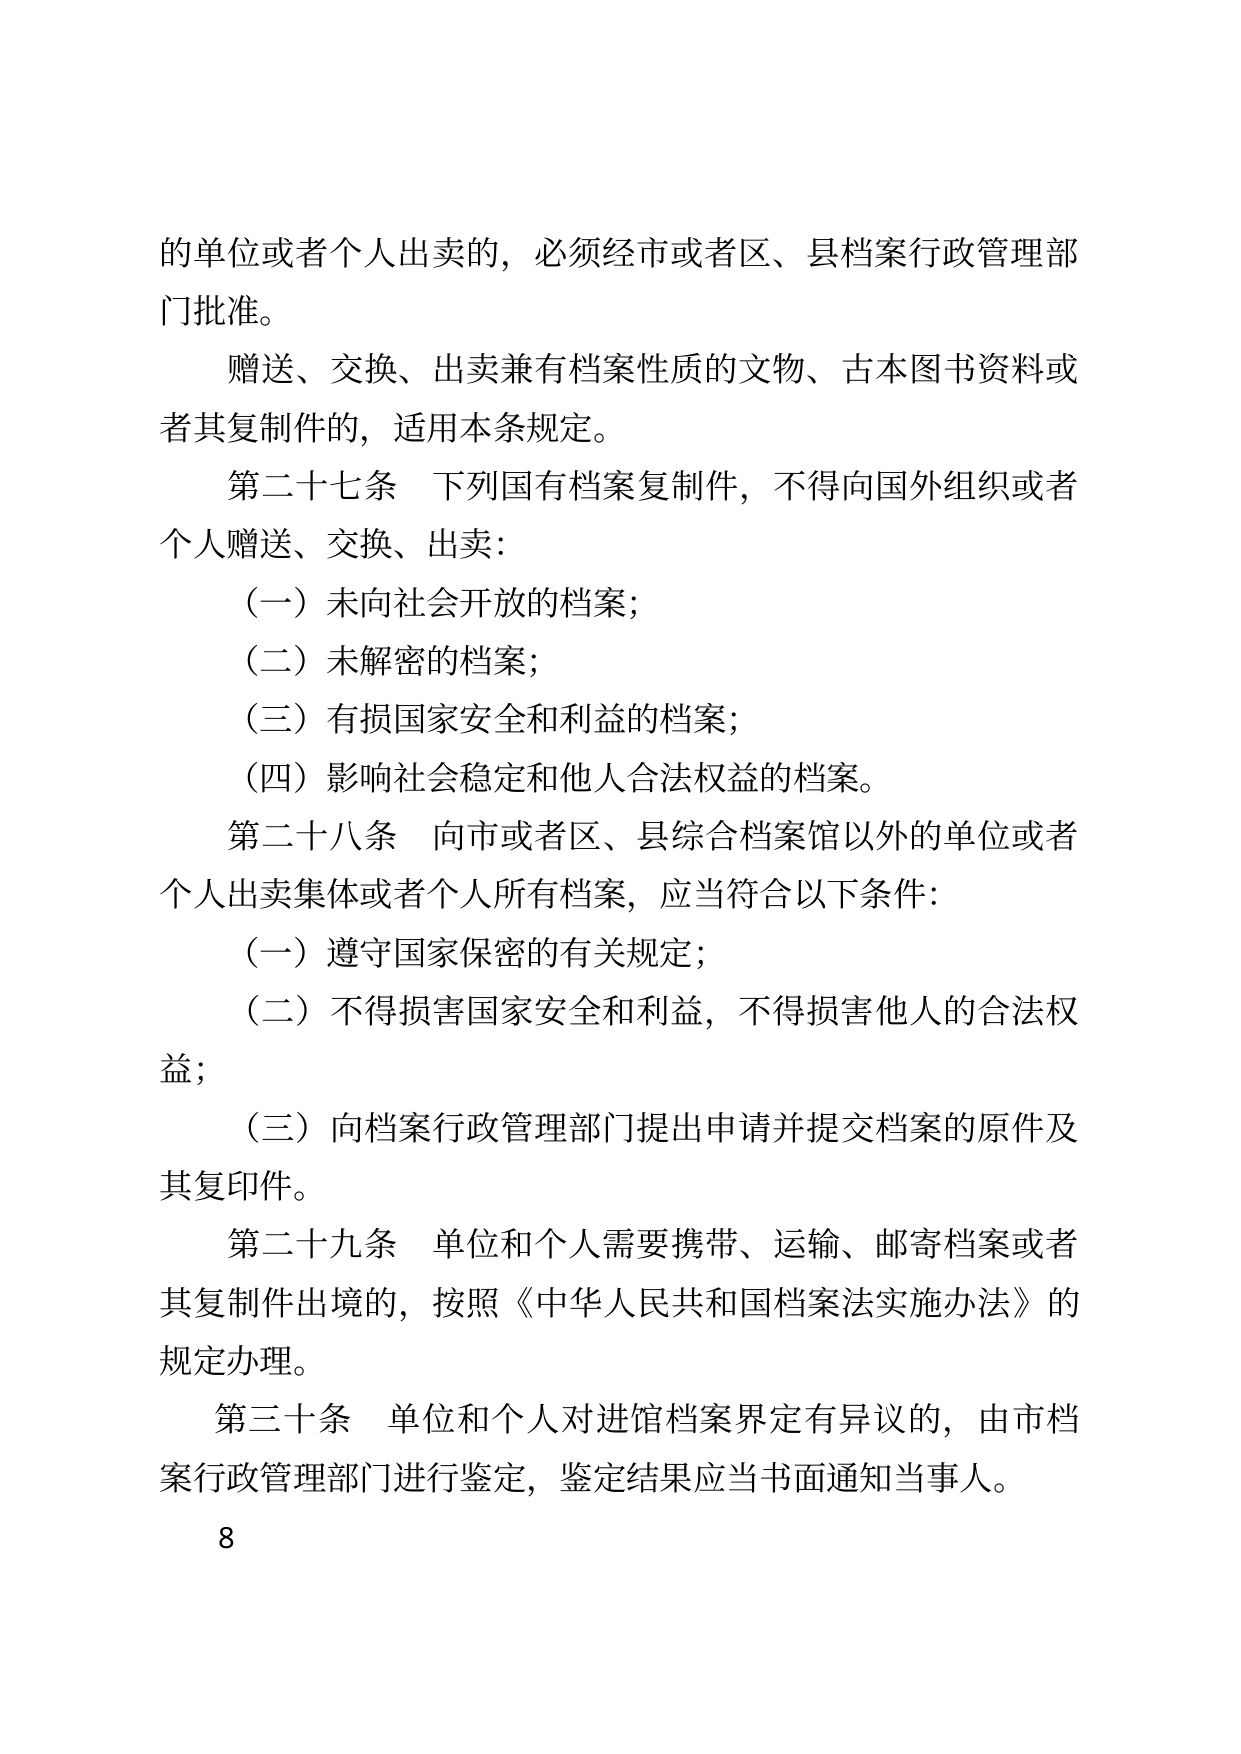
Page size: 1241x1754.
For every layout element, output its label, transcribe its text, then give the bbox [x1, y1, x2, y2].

text （二）不得损害国家安全和利益，不得损害他人的合法权益； [159, 977, 1081, 1093]
text 第二十九条 单位和个人需要携带、运输、邮寄档案或者其复制件出境的，按照《中华人民共和国档案法实施办法》的规定办理。 [159, 1210, 1081, 1385]
text （四）影响社会稳定和他人合法权益的档案。 [159, 743, 1081, 802]
text （三）有损国家安全和利益的档案； [159, 685, 1081, 743]
text 赠送、交换、出卖兼有档案性质的文物、古本图书资料或者其复制件的，适用本条规定。 [159, 335, 1081, 452]
text （一）未向社会开放的档案； [159, 568, 1081, 627]
text 第二十八条 向市或者区、县综合档案馆以外的单位或者个人出卖集体或者个人所有档案，应当符合以下条件： [159, 802, 1081, 918]
text （三）向档案行政管理部门提出申请并提交档案的原件及其复印件。 [159, 1093, 1081, 1210]
text 第二十七条 下列国有档案复制件，不得向国外组织或者个人赠送、交换、出卖： [159, 452, 1081, 568]
text 第三十条 单位和个人对进馆档案界定有异议的，由市档案行政管理部门进行鉴定，鉴定结果应当书面通知当事人。 [159, 1385, 1081, 1502]
text （二）未解密的档案； [159, 627, 1081, 685]
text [159, 218, 1081, 335]
text （一）遵守国家保密的有关规定； [159, 918, 1081, 977]
